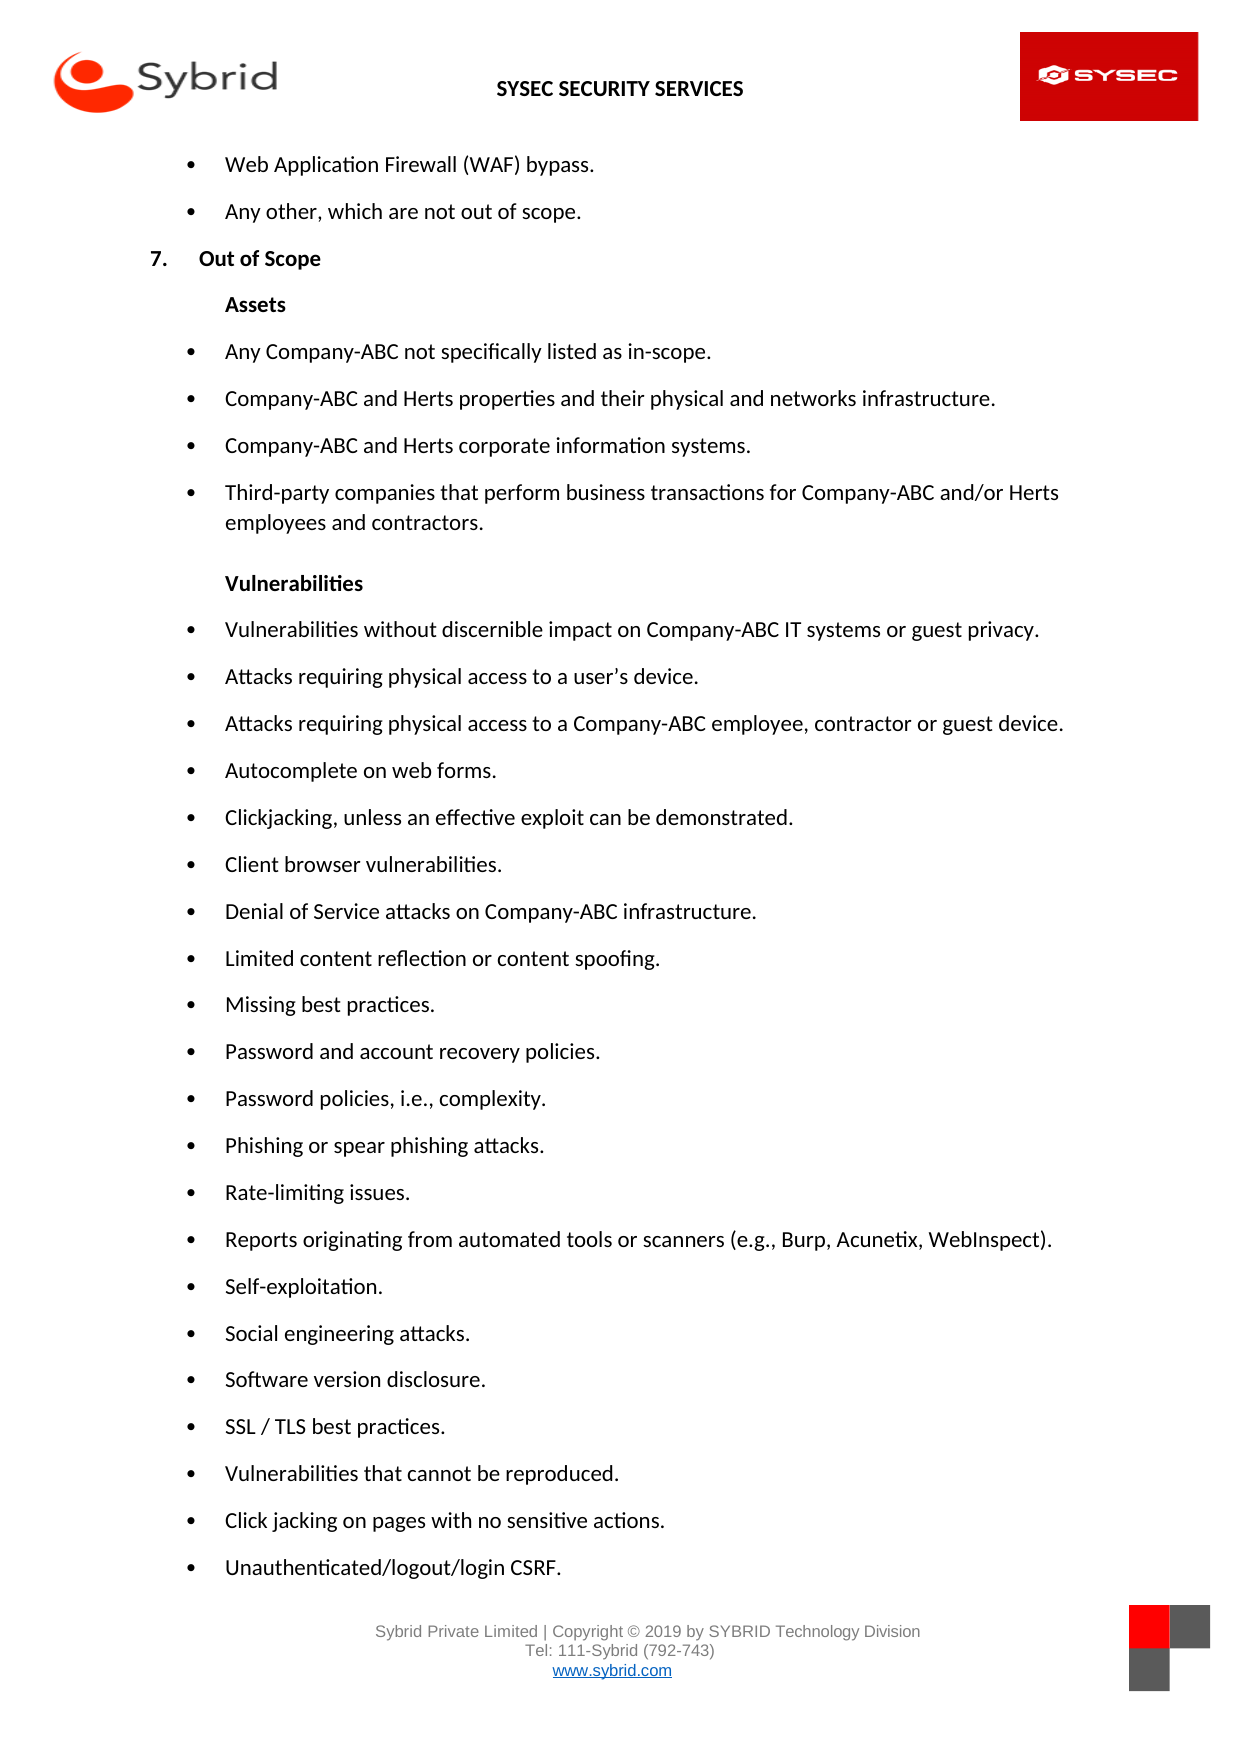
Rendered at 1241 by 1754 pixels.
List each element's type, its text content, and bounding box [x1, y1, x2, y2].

list Rate-limiting issues. [187, 1178, 1090, 1206]
list Password and account recovery policies. [187, 1037, 1090, 1066]
list Limited content reflection or content spoofing. [187, 944, 1090, 972]
picture [1020, 32, 1199, 121]
list Phishing or spear phishing attacks. [187, 1131, 1090, 1159]
list Software version disclosure. [187, 1366, 1090, 1394]
list Click jacking on pages with no sensitive actions. [187, 1506, 1090, 1534]
list Attacks requiring physical access to a Company-ABC employee, contractor or guest device. [187, 709, 1090, 737]
list SSL / TLS best practices. [187, 1412, 1090, 1441]
list Company-ABC and Herts corporate information systems. [187, 431, 1090, 459]
list Vulnerabilities that cannot be reproduced. [187, 1459, 1090, 1487]
list Any Company-ABC not specifically listed as in-scope. [187, 337, 1090, 366]
list Missing best practices. [187, 991, 1090, 1019]
list Web Application Firewall (WAF) bypass. [187, 150, 1090, 178]
list Reports originating from automated tools or scanners (e.g., Burp, Acunetix, WebInspect). [187, 1225, 1090, 1253]
list Company-ABC and Herts properties and their physical and networks infrastructure. [187, 384, 1090, 412]
list Clickjacking, unless an effective exploit can be demonstrated. [187, 803, 1090, 831]
picture [17, 45, 315, 120]
list Denial of Service attacks on Company-ABC infrastructure. [187, 897, 1090, 925]
text Assets [150, 291, 1090, 319]
list Attacks requiring physical access to a user’s device. [187, 662, 1090, 691]
list Third-party companies that perform business transactions for Company-ABC and/or Herts employees and contractors. Vulnerabilities [187, 478, 1090, 597]
list Autocomplete on web forms. [187, 756, 1090, 784]
text 7. Out of Scope [150, 244, 1090, 272]
list Vulnerabilities without discernible impact on Company-ABC IT systems or guest privacy. [187, 616, 1090, 644]
list Any other, which are not out of scope. [187, 197, 1090, 225]
list Social engineering attacks. [187, 1319, 1090, 1347]
list Unauthenticated/logout/login CSRF. [187, 1553, 1090, 1581]
list Client browser vulnerabilities. [187, 850, 1090, 878]
list Password policies, i.e., complexity. [187, 1084, 1090, 1112]
list Self-exploitation. [187, 1272, 1090, 1300]
